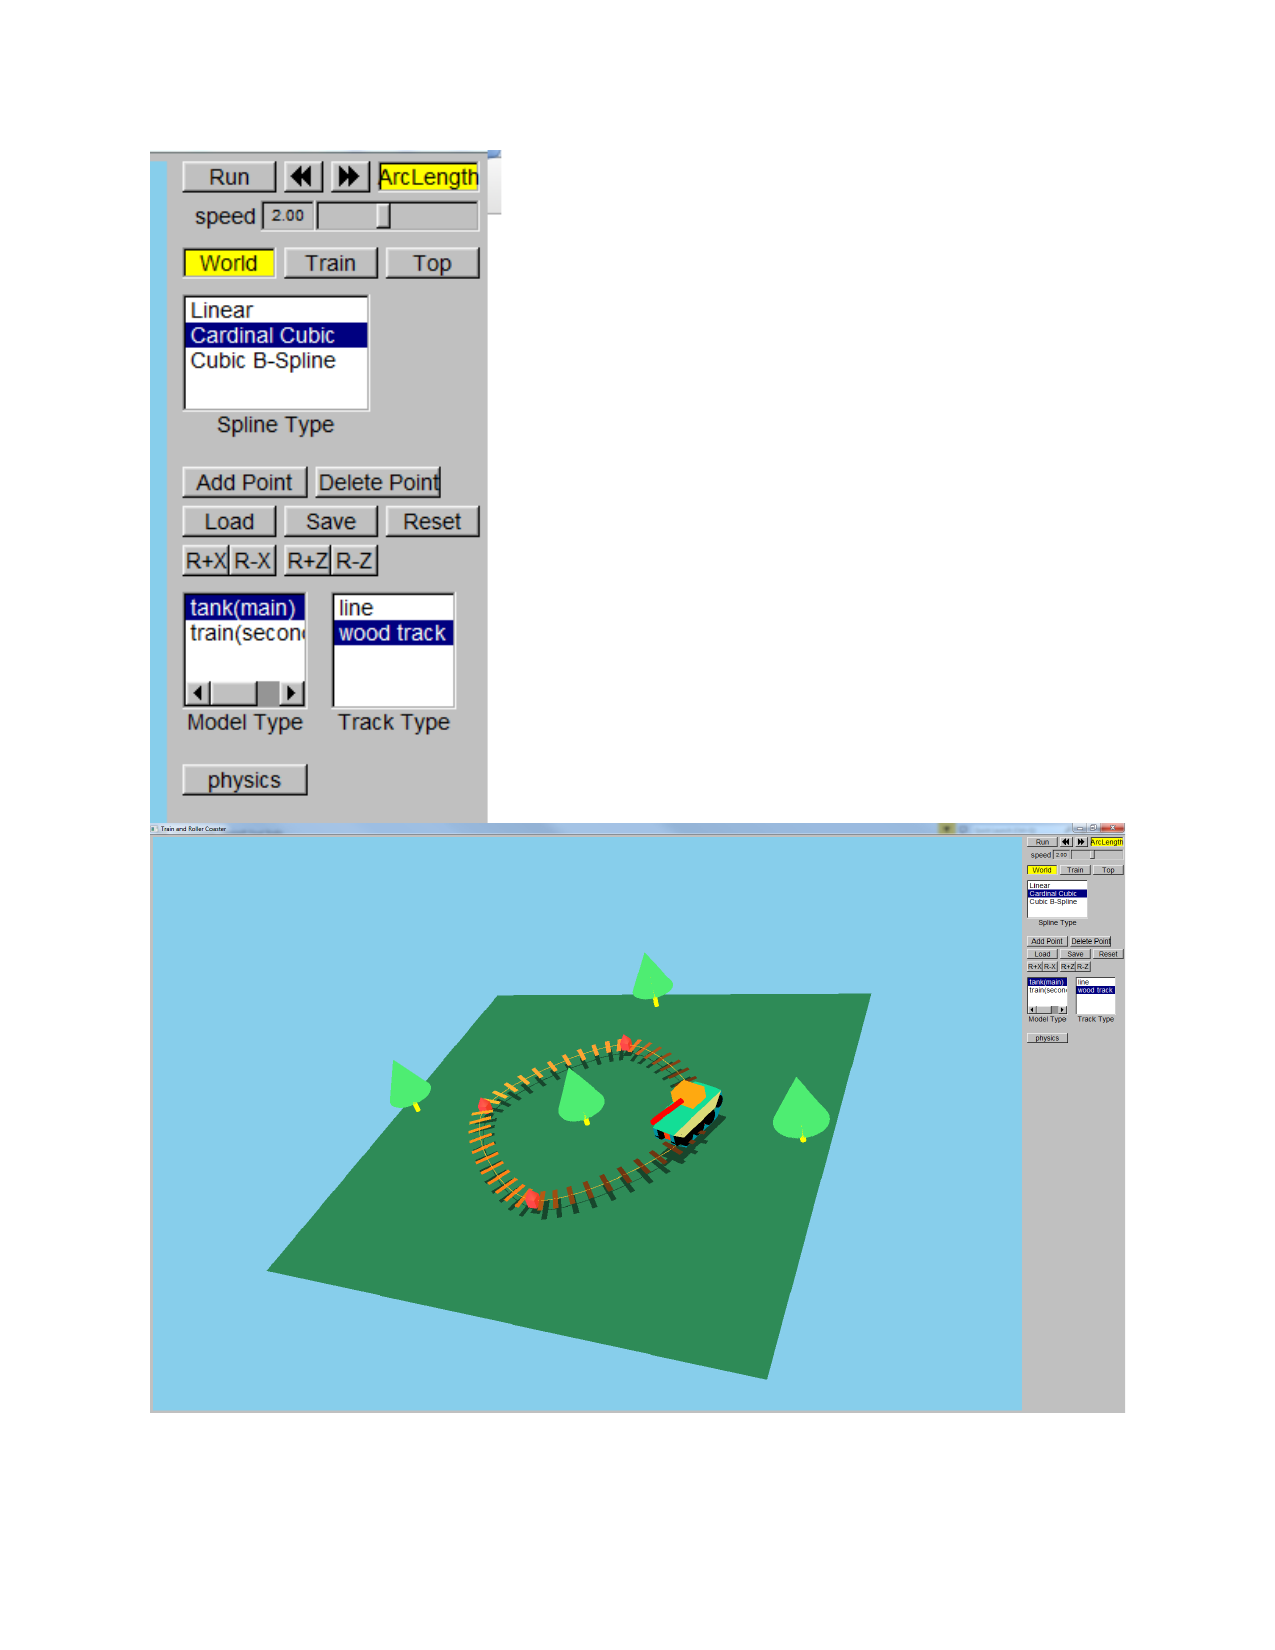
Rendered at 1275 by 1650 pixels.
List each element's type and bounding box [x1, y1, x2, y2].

picture [150, 150, 1125, 1413]
